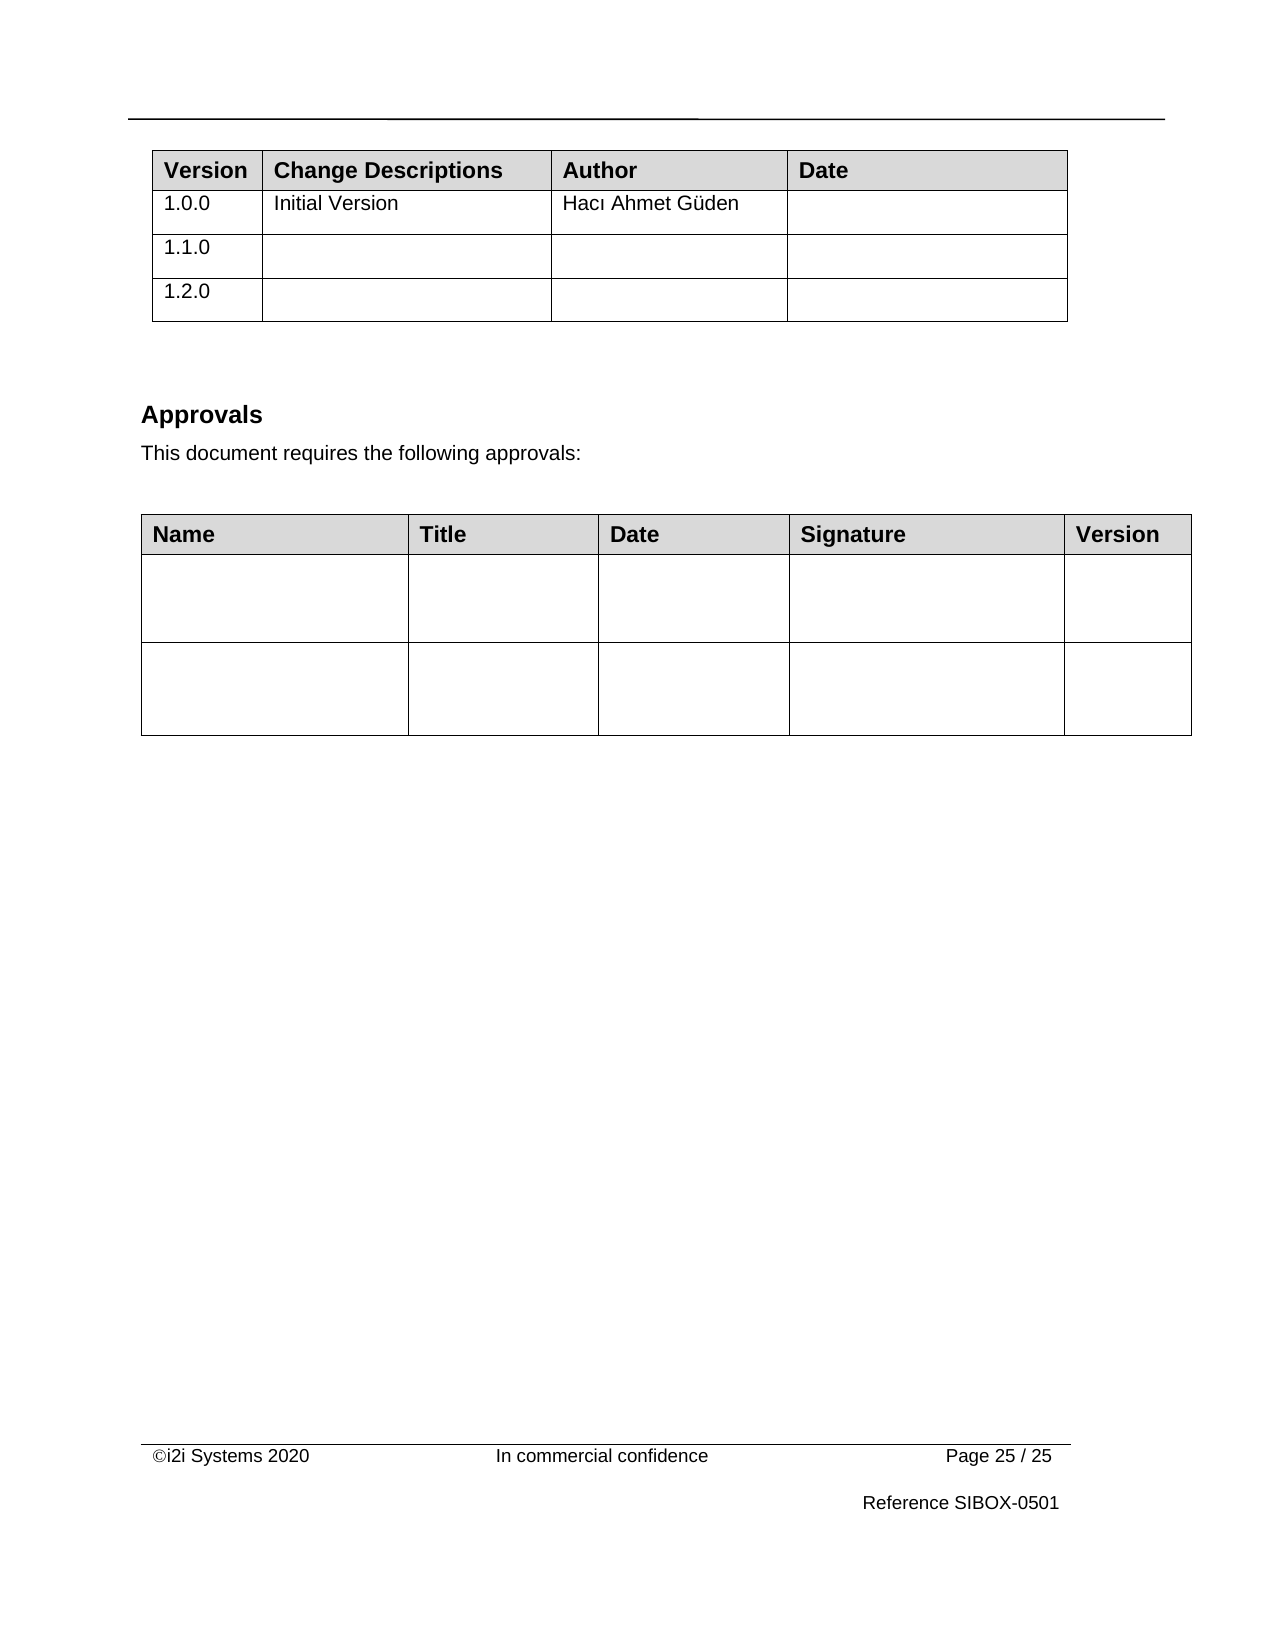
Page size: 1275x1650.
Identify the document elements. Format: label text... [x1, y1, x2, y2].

table_cell [790, 555, 1064, 642]
table_cell [409, 555, 598, 642]
table_cell Hacı Ahmet Güden [552, 191, 787, 234]
text This document requires the following approvals: [141, 441, 1191, 465]
table_cell [552, 279, 787, 321]
table_cell [409, 643, 598, 735]
table_cell [263, 279, 551, 321]
table_cell [788, 191, 1067, 234]
table_cell 1.1.0 [153, 235, 262, 277]
table_cell [552, 235, 787, 277]
table_cell [263, 235, 551, 277]
table_cell [788, 279, 1067, 321]
table_cell 1.0.0 [153, 191, 262, 234]
table_header Version [153, 151, 262, 190]
table_header Title [409, 515, 598, 554]
table_cell [788, 235, 1067, 277]
subtitle Approvals [141, 400, 1191, 429]
table_cell [1065, 643, 1191, 735]
table_cell [142, 643, 408, 735]
table_cell Initial Version [263, 191, 551, 234]
table_cell [1065, 555, 1191, 642]
table_cell [599, 555, 789, 642]
table_header Signature [790, 515, 1064, 554]
table_cell [790, 643, 1064, 735]
table_header Date [599, 515, 789, 554]
table_cell [142, 555, 408, 642]
table_cell [599, 643, 789, 735]
table_header Name [142, 515, 408, 554]
table_header Date [788, 151, 1067, 190]
table_cell 1.2.0 [153, 279, 262, 321]
table_header Author [552, 151, 787, 190]
table_header Change Descriptions [263, 151, 551, 190]
table_header Version [1065, 515, 1191, 554]
